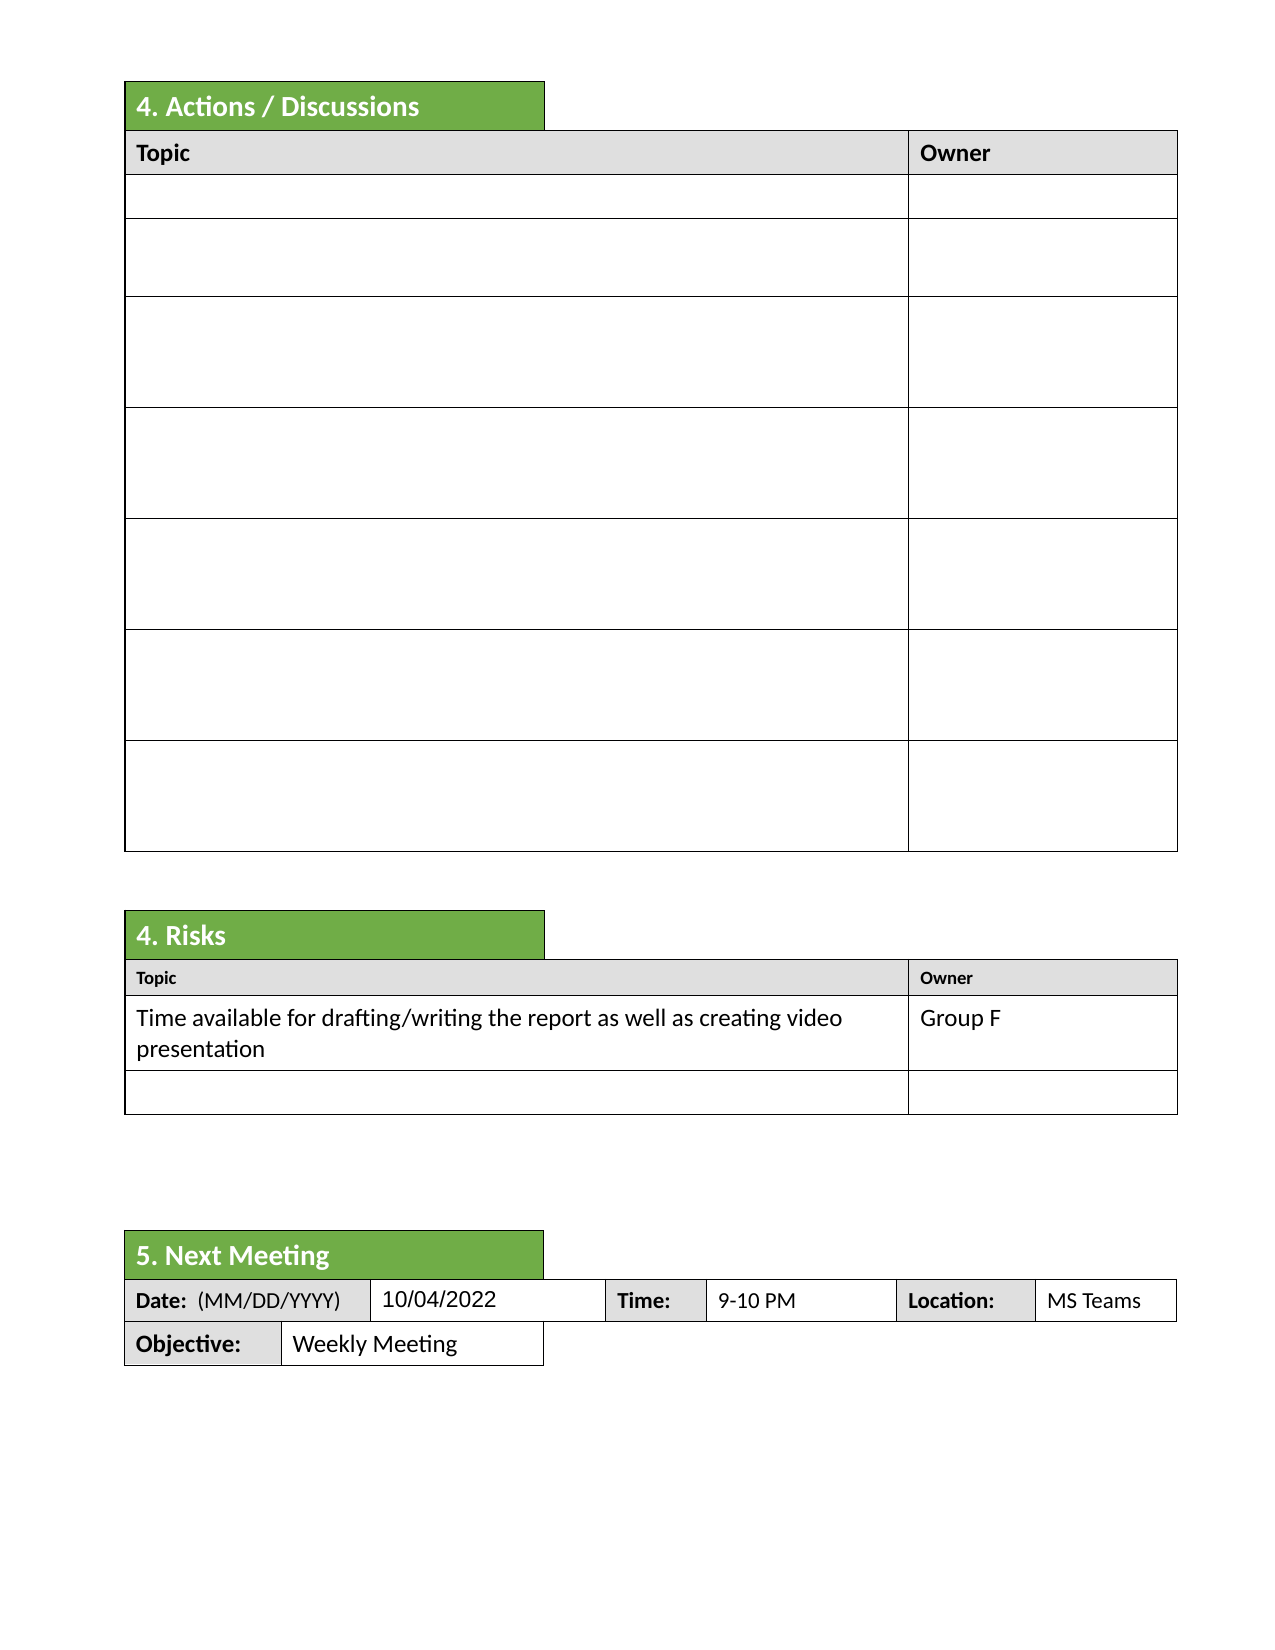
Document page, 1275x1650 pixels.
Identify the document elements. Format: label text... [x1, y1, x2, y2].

table_cell [126, 741, 908, 851]
table_cell Group F [909, 996, 1177, 1070]
table_header 4. Risks [126, 911, 544, 959]
table_cell Owner [909, 131, 1177, 174]
table_cell Time available for drafting/writing the report as well as creating video presentation [126, 996, 908, 1070]
table_cell [909, 1071, 1177, 1114]
table_cell Topic [126, 960, 908, 995]
table_cell [909, 297, 1177, 407]
table_cell 10/04/2022 [371, 1280, 605, 1321]
table_cell [909, 175, 1177, 218]
table_cell [126, 1071, 908, 1114]
table_cell [126, 219, 908, 296]
table_cell Objective: [125, 1322, 281, 1364]
table_cell [909, 408, 1177, 518]
table_cell [126, 630, 908, 740]
table_cell Location: [897, 1280, 1035, 1321]
table_cell Time: [606, 1280, 706, 1321]
table_cell [126, 519, 908, 629]
table_cell [126, 408, 908, 518]
table_header 4. Actions / Discussions [126, 82, 544, 130]
table_cell Topic [126, 131, 908, 174]
table_cell Date: (MM/DD/YYYY) [125, 1280, 370, 1321]
table_cell Owner [909, 960, 1177, 995]
table_cell 9-10 PM [707, 1280, 896, 1321]
table_cell Weekly Meeting [282, 1322, 543, 1364]
table_cell [909, 741, 1177, 851]
table_cell [126, 175, 908, 218]
table_cell MS Teams [1036, 1280, 1176, 1321]
table_header 5. Next Meeting [125, 1231, 543, 1279]
table_cell [126, 297, 908, 407]
table_cell [909, 519, 1177, 629]
table_cell [909, 219, 1177, 296]
table_cell [909, 630, 1177, 740]
